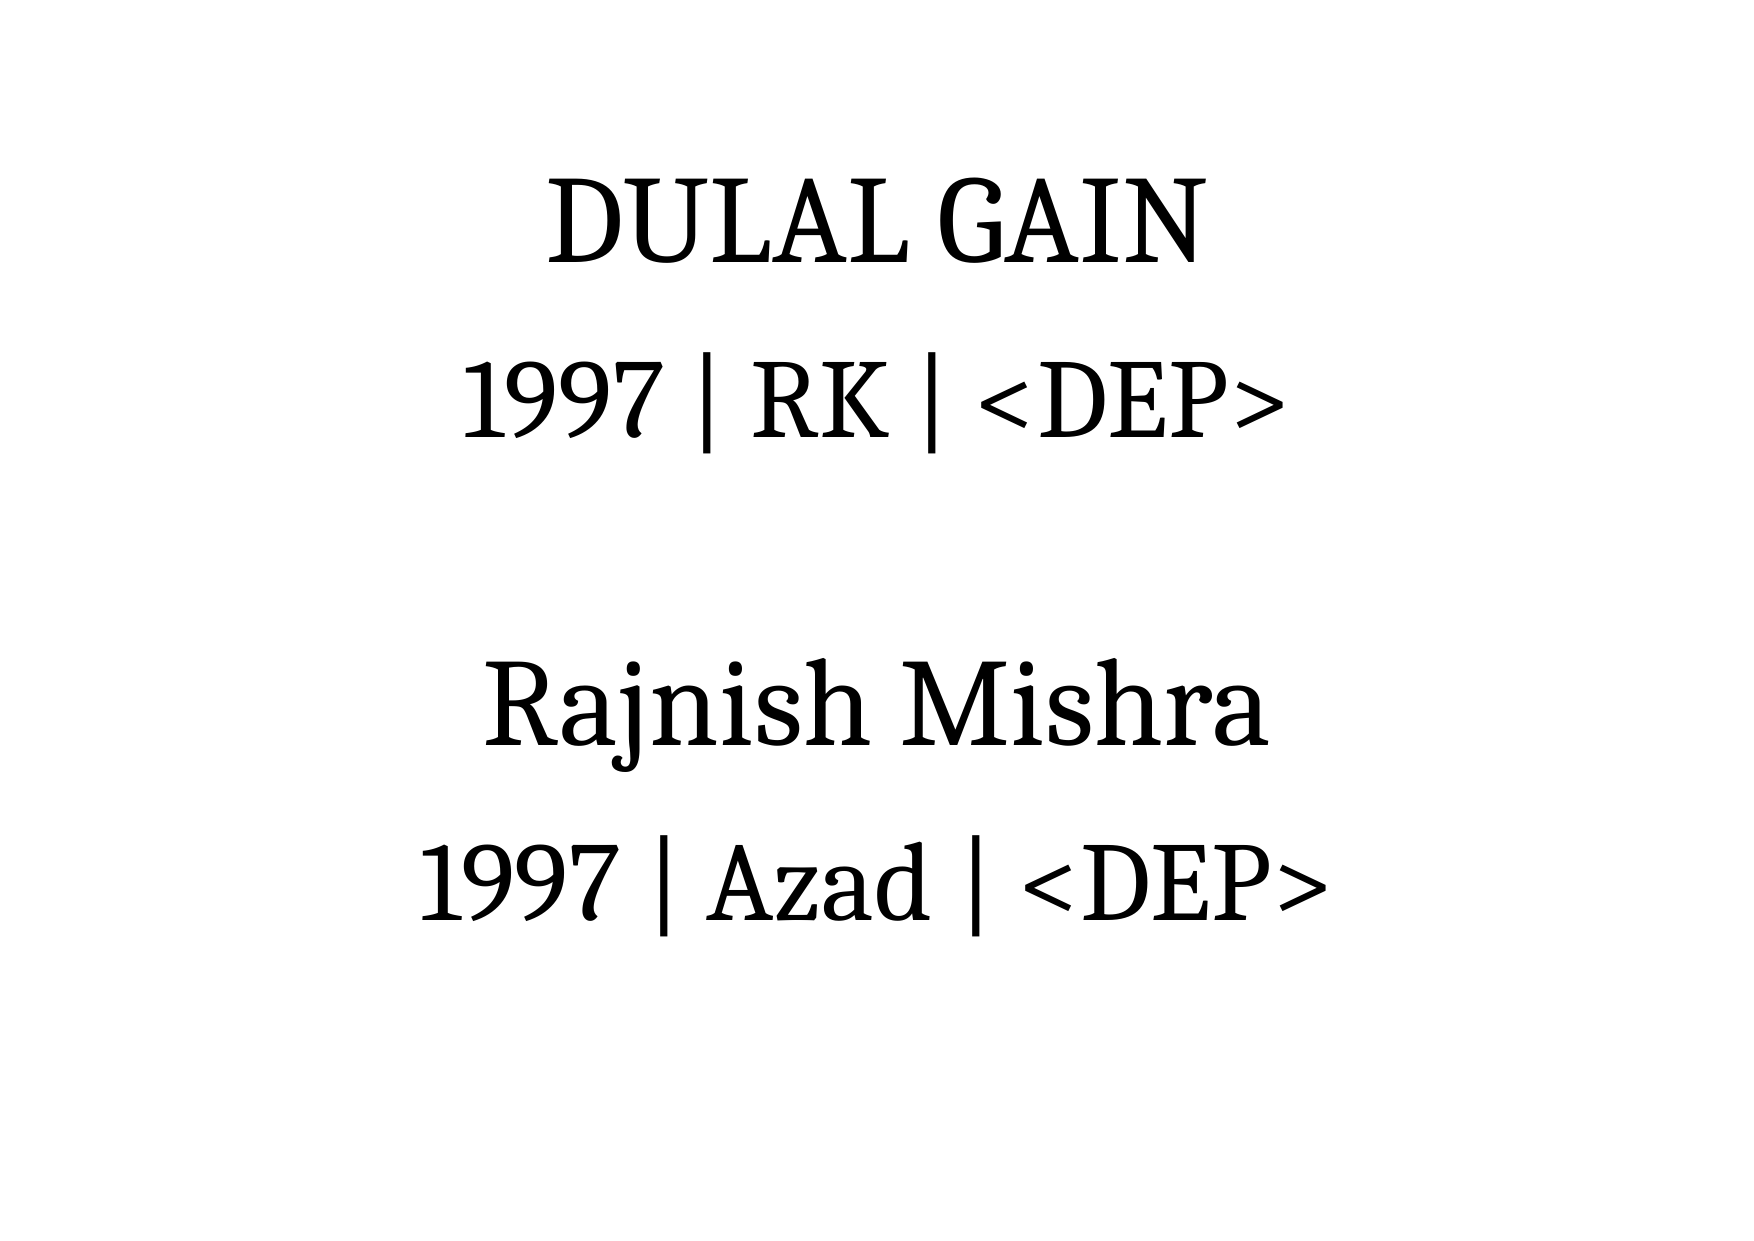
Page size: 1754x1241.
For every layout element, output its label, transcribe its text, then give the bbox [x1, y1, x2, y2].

text DULAL GAIN [187, 150, 1566, 294]
text Rajnish Mishra [187, 632, 1566, 776]
text 1997 | Azad | <DEP> [187, 819, 1566, 948]
text 1997 | RK | <DEP> [187, 336, 1566, 466]
